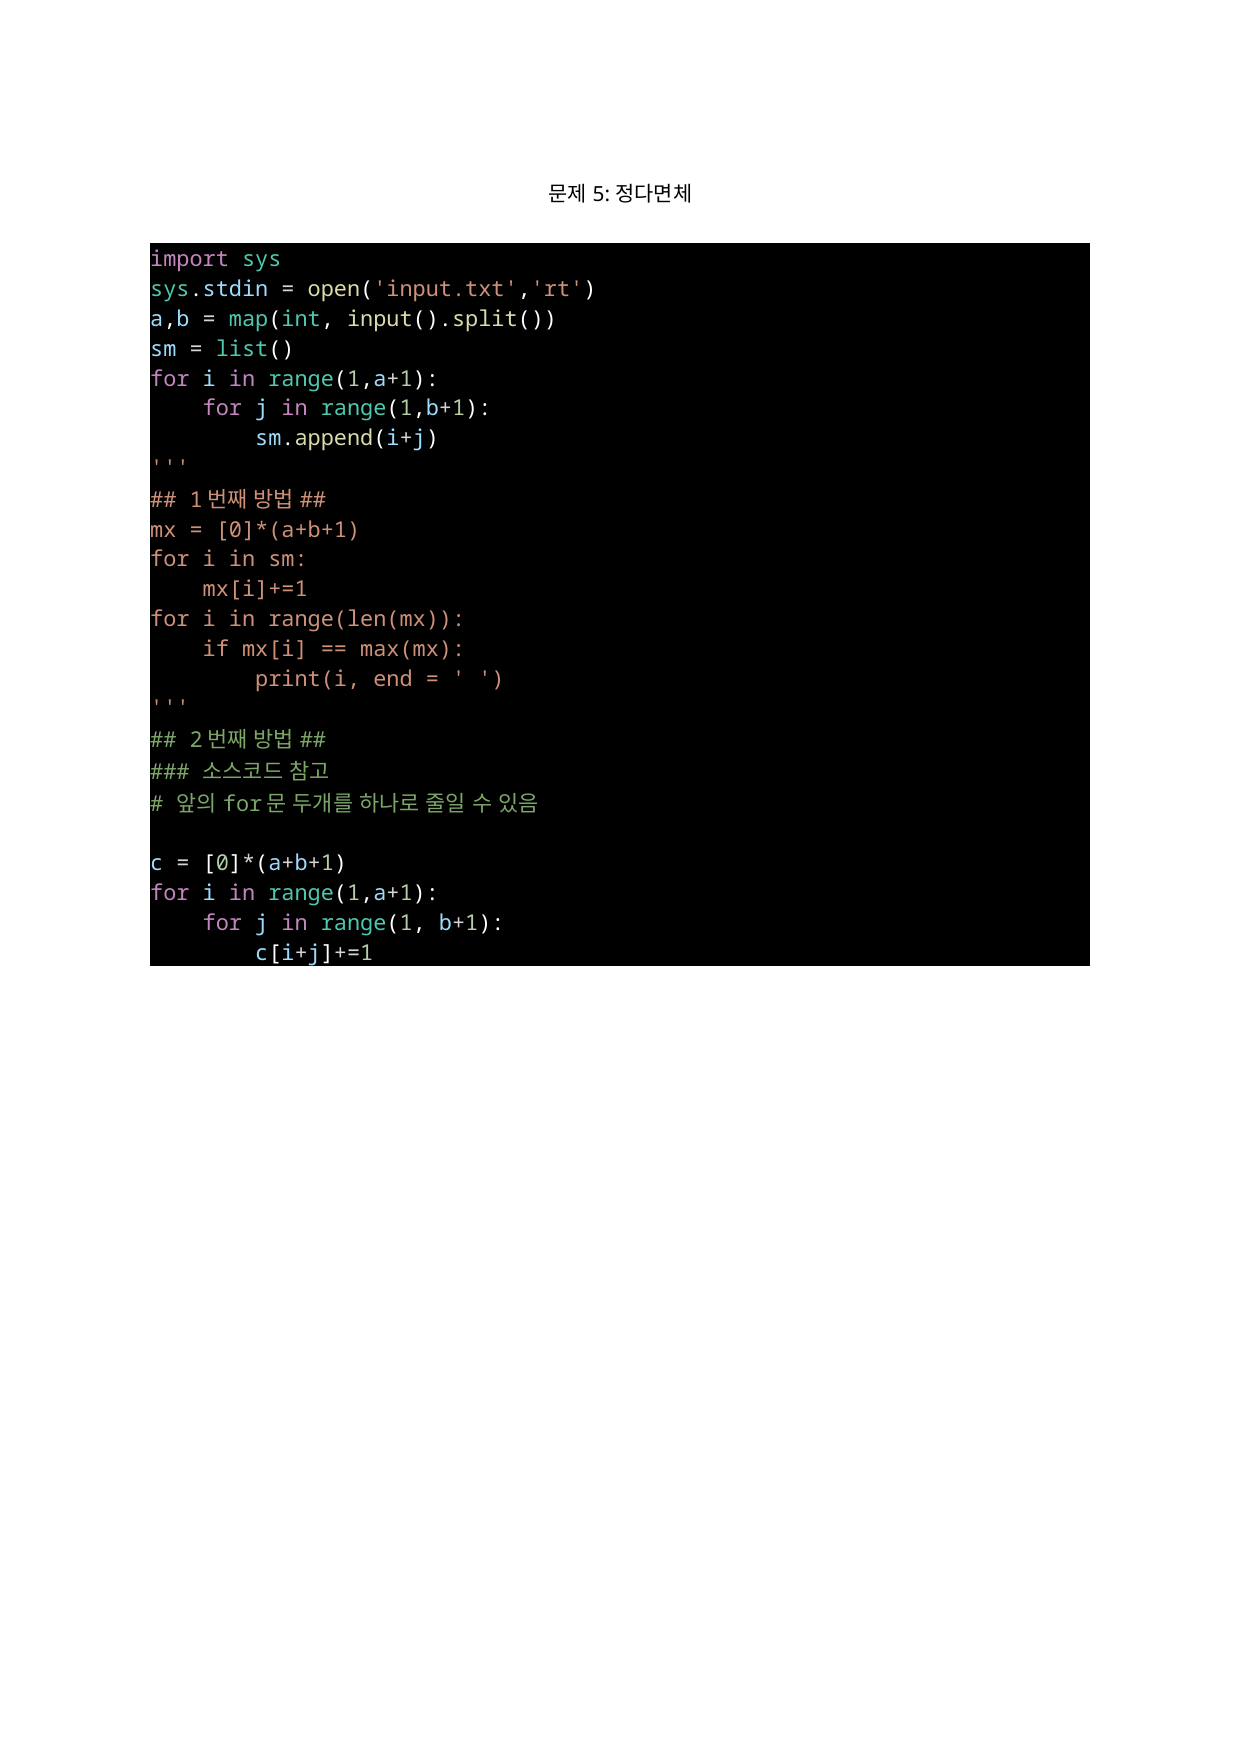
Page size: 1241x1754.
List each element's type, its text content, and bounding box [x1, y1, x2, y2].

text c = [0]*(a+b+1) [150, 847, 1090, 877]
text if mx[i] == max(mx): [150, 633, 1090, 662]
text for i in range(1,a+1): [150, 363, 1090, 392]
text a,b = map(int, input().split()) [150, 303, 1090, 333]
text ## 2번째 방법 ## [150, 722, 1090, 754]
text # 앞의 for문 두개를 하나로 줄일 수 있음 [150, 786, 1090, 817]
text ## 1번째 방법 ## [150, 482, 1090, 513]
text ### 소스코드 참고 [150, 754, 1090, 786]
text for i in range(len(mx)): [150, 603, 1090, 633]
text print(i, end = ' ') [150, 662, 1090, 692]
text mx = [0]*(a+b+1) [150, 513, 1090, 543]
text for j in range(1,b+1): [150, 392, 1090, 422]
text for i in range(1,a+1): [150, 877, 1090, 907]
text for j in range(1, b+1): [150, 907, 1090, 937]
text sm = list() [150, 333, 1090, 363]
text 문제 5: 정다면체 [150, 177, 1090, 207]
text mx[i]+=1 [150, 573, 1090, 603]
text c[i+j]+=1 [150, 937, 1090, 966]
text sm.append(i+j) [150, 422, 1090, 452]
text sys.stdin = open('input.txt','rt') [150, 273, 1090, 303]
text for i in sm: [150, 543, 1090, 573]
text import sys [150, 243, 1090, 273]
text ''' [150, 692, 1090, 722]
text ''' [150, 452, 1090, 482]
